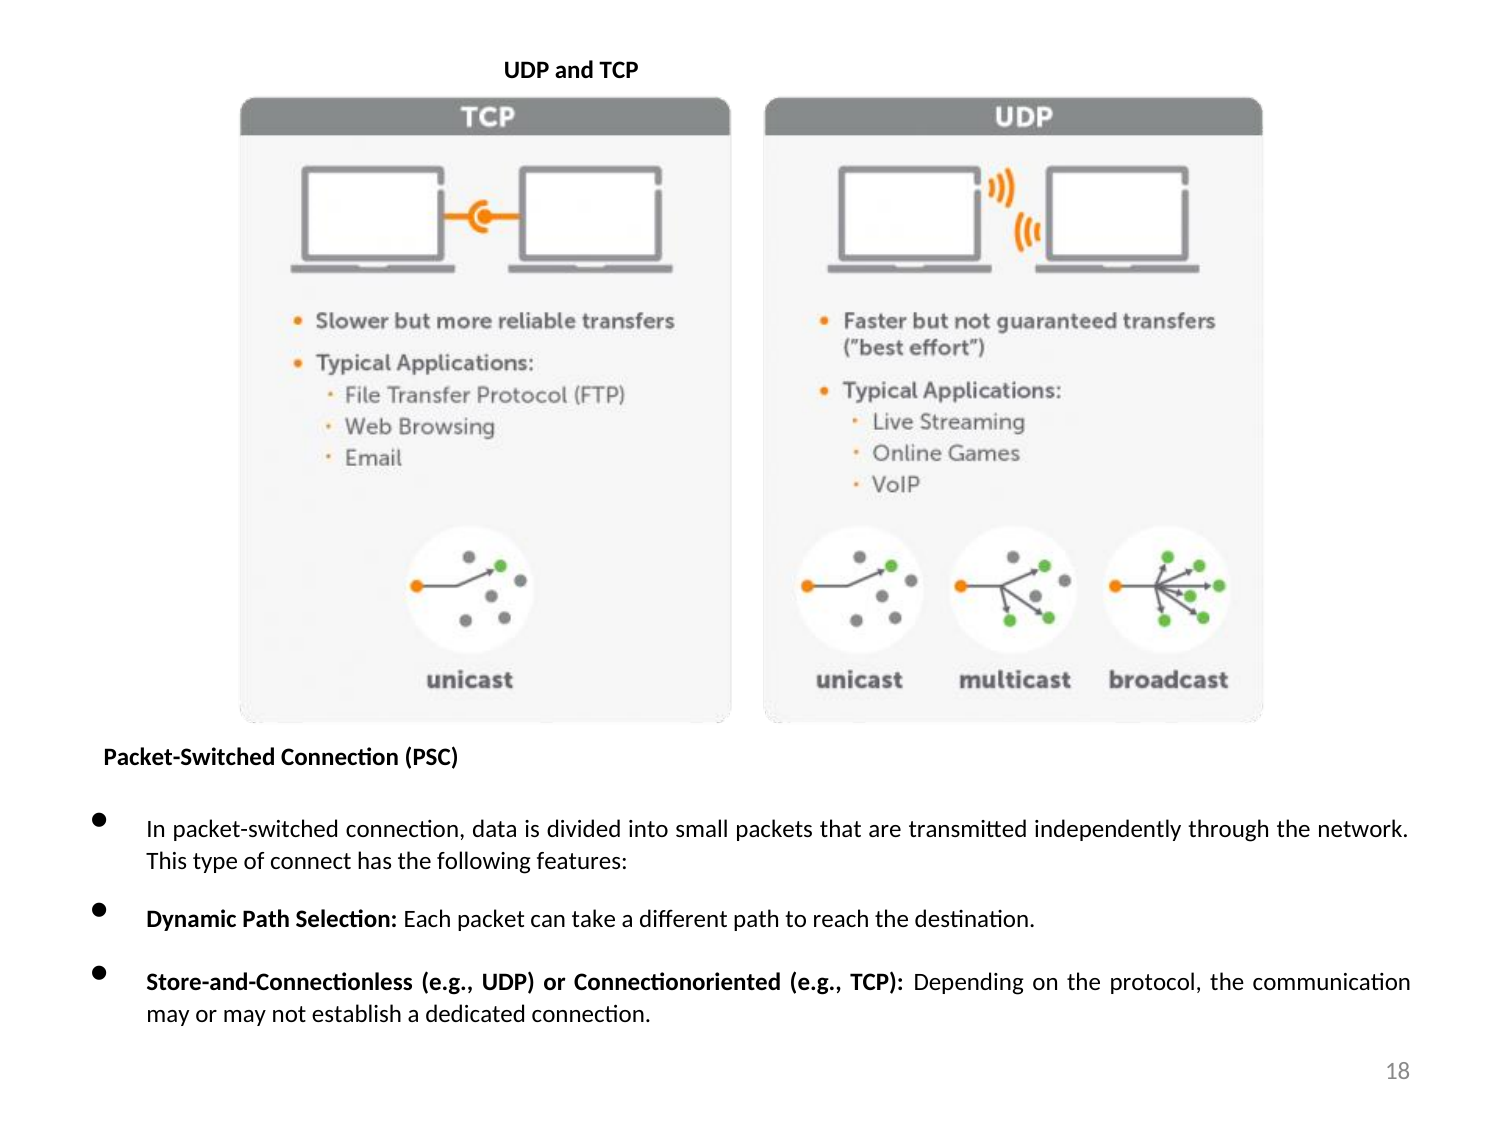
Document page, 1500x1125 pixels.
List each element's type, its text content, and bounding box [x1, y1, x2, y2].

picture [203, 87, 1297, 740]
subtitle Packet-Switched Connection (PSC) [103, 741, 1410, 772]
subtitle UDP and TCP [504, 54, 1410, 85]
list In packet-switched connection, data is divided into small packets that are transmitted independently through the network. This type of connect has the following features: [90, 794, 1411, 876]
list Store-and-Connectionless (e.g., UDP) or Connectionoriented (e.g., TCP): Depending on the protocol, the communication may or may not establish a dedicated connection. [90, 947, 1411, 1029]
list Dynamic Path Selection: Each packet can take a different path to reach the destination. [90, 885, 1411, 938]
